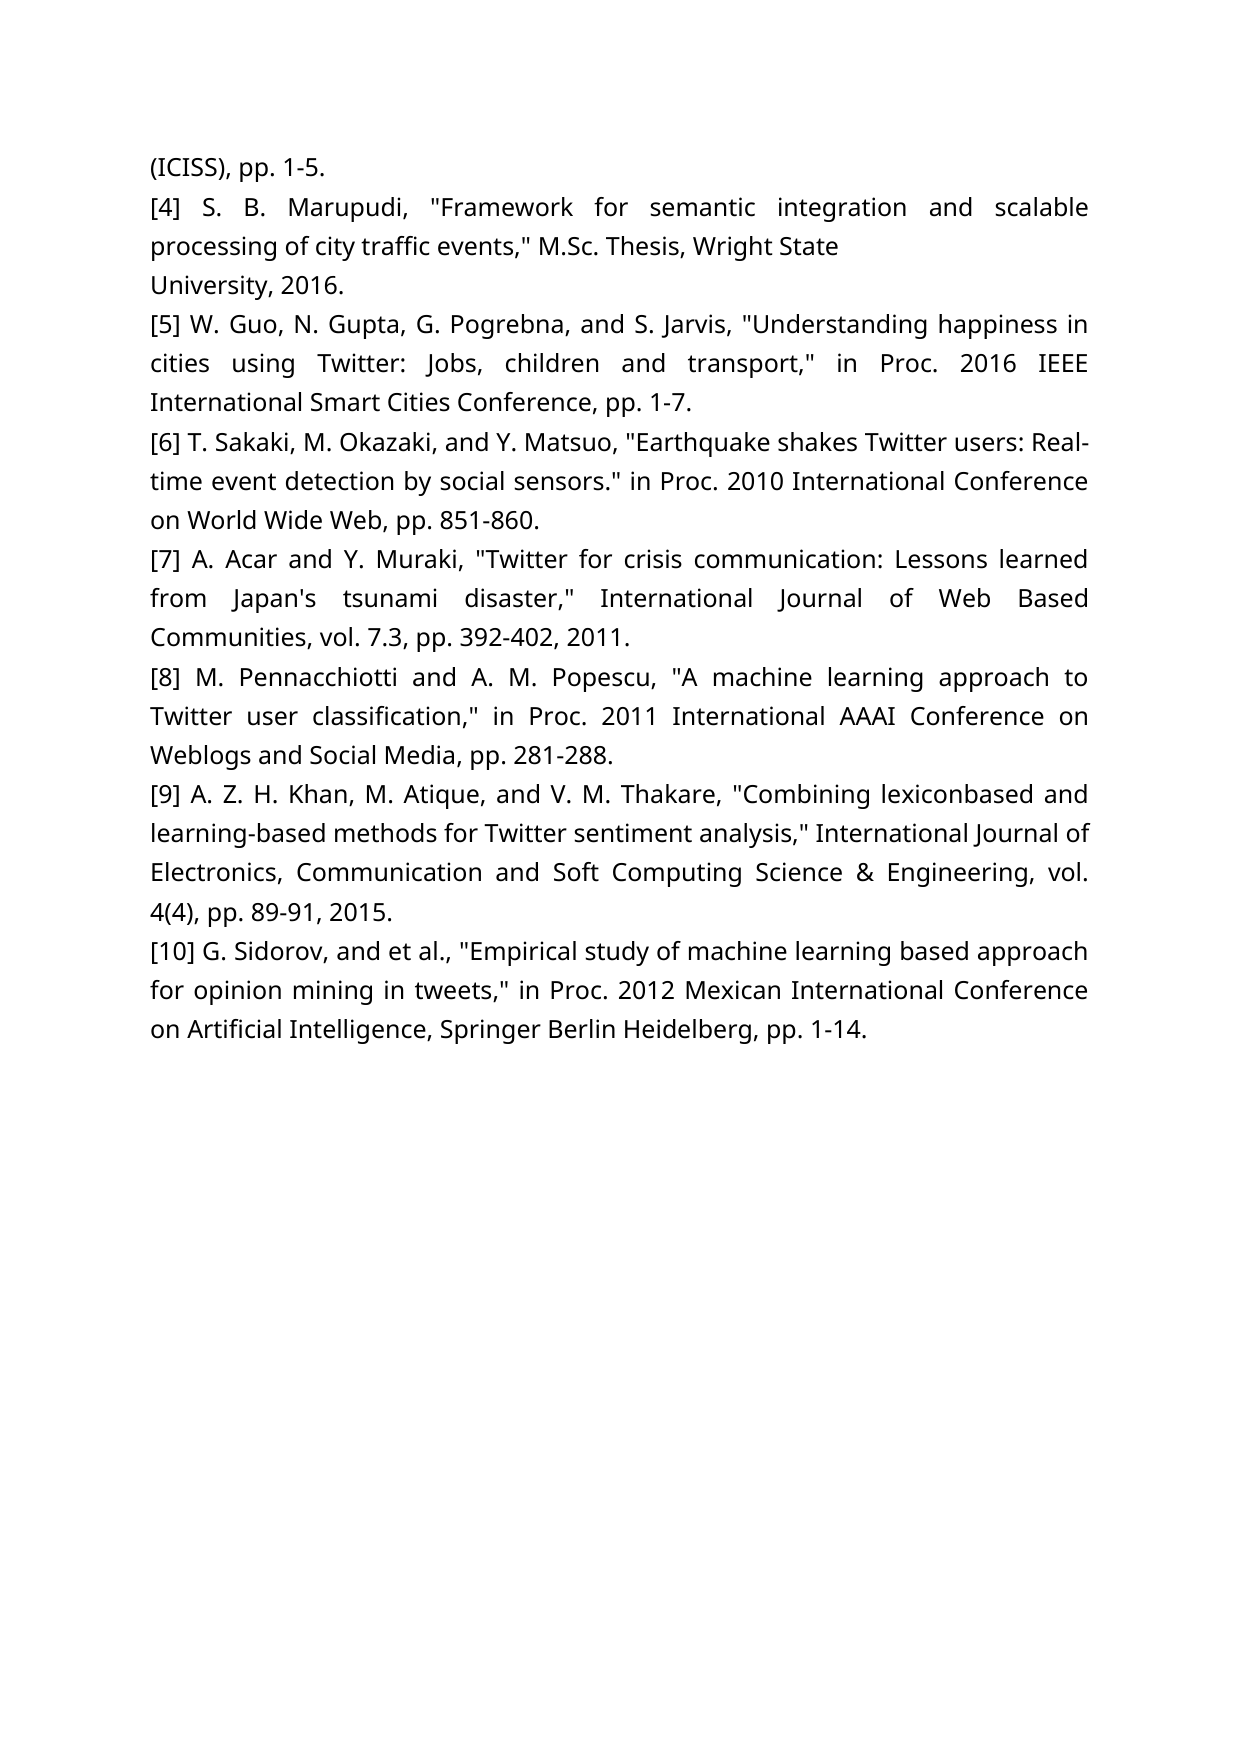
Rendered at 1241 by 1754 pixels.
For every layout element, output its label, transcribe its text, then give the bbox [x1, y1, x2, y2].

text University, 2016. [150, 267, 1090, 302]
text (ICISS), pp. 1-5. [150, 150, 1090, 184]
text [4] S. B. Marupudi, "Framework for semantic integration and scalable processing of city traffic events," M.Sc. Thesis, Wright State [150, 189, 1090, 262]
text [8] M. Pennacchiotti and A. M. Popescu, "A machine learning approach to Twitter user classification," in Proc. 2011 International AAAI Conference on Weblogs and Social Media, pp. 281-288. [150, 659, 1090, 772]
text [7] A. Acar and Y. Muraki, "Twitter for crisis communication: Lessons learned from Japan's tsunami disaster," International Journal of Web Based Communities, vol. 7.3, pp. 392-402, 2011. [150, 542, 1090, 654]
text [10] G. Sidorov, and et al., "Empirical study of machine learning based approach for opinion mining in tweets," in Proc. 2012 Mexican International Conference on Artificial Intelligence, Springer Berlin Heidelberg, pp. 1-14. [150, 933, 1090, 1046]
text [9] A. Z. H. Khan, M. Atique, and V. M. Thakare, "Combining lexiconbased and learning-based methods for Twitter sentiment analysis," International Journal of Electronics, Communication and Soft Computing Science & Engineering, vol. 4(4), pp. 89-91, 2015. [150, 777, 1090, 928]
text [6] T. Sakaki, M. Okazaki, and Y. Matsuo, "Earthquake shakes Twitter users: Real-time event detection by social sensors." in Proc. 2010 International Conference on World Wide Web, pp. 851-860. [150, 424, 1090, 537]
text [5] W. Guo, N. Gupta, G. Pogrebna, and S. Jarvis, "Understanding happiness in cities using Twitter: Jobs, children and transport," in Proc. 2016 IEEE International Smart Cities Conference, pp. 1-7. [150, 307, 1090, 419]
